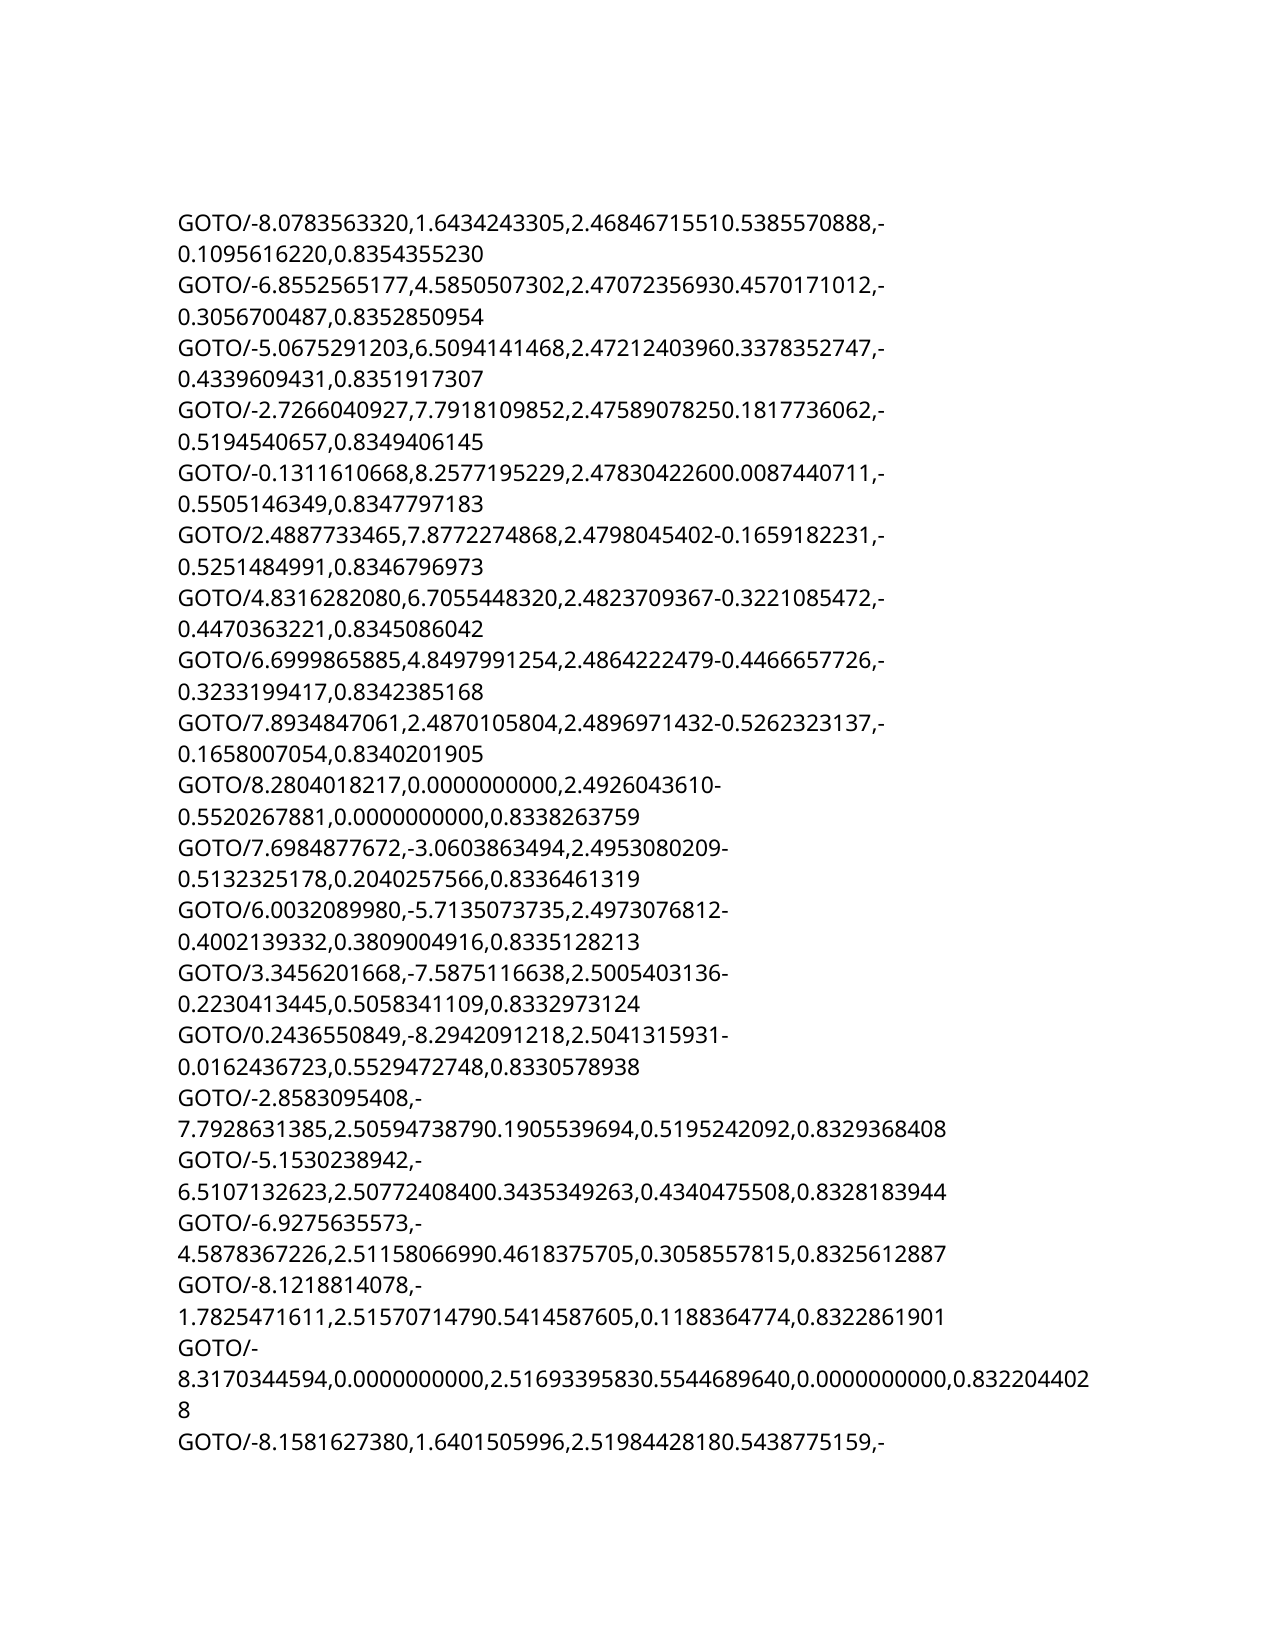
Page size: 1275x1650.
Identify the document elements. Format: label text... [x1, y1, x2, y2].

text GOTO/-2.7266040927,7.7918109852,2.47589078250.1817736062,-0.5194540657,0.8349406145 [177, 394, 1098, 457]
text GOTO/2.4887733465,7.8772274868,2.4798045402-0.1659182231,-0.5251484991,0.8346796973 [177, 519, 1098, 582]
text GOTO/-8.1218814078,-1.7825471611,2.51570714790.5414587605,0.1188364774,0.8322861901 [177, 1269, 1098, 1332]
text GOTO/8.2804018217,0.0000000000,2.4926043610-0.5520267881,0.0000000000,0.8338263759 [177, 769, 1098, 832]
text GOTO/-5.1530238942,-6.5107132623,2.50772408400.3435349263,0.4340475508,0.8328183944 [177, 1144, 1098, 1207]
text GOTO/3.3456201668,-7.5875116638,2.5005403136-0.2230413445,0.5058341109,0.8332973124 [177, 957, 1098, 1019]
text GOTO/-6.8552565177,4.5850507302,2.47072356930.4570171012,-0.3056700487,0.8352850954 [177, 269, 1098, 332]
text GOTO/0.2436550849,-8.2942091218,2.5041315931-0.0162436723,0.5529472748,0.8330578938 [177, 1019, 1098, 1082]
text GOTO/7.6984877672,-3.0603863494,2.4953080209-0.5132325178,0.2040257566,0.8336461319 [177, 832, 1098, 894]
text GOTO/-2.8583095408,-7.7928631385,2.50594738790.1905539694,0.5195242092,0.8329368408 [177, 1082, 1098, 1144]
text GOTO/-5.0675291203,6.5094141468,2.47212403960.3378352747,-0.4339609431,0.8351917307 [177, 332, 1098, 394]
text GOTO/-8.3170344594,0.0000000000,2.51693395830.5544689640,0.0000000000,0.8322044028 [177, 1332, 1098, 1426]
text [177, 1426, 1098, 1457]
text GOTO/6.0032089980,-5.7135073735,2.4973076812-0.4002139332,0.3809004916,0.8335128213 [177, 894, 1098, 957]
text GOTO/-8.0783563320,1.6434243305,2.46846715510.5385570888,-0.1095616220,0.8354355230 [177, 207, 1098, 269]
text GOTO/4.8316282080,6.7055448320,2.4823709367-0.3221085472,-0.4470363221,0.8345086042 [177, 582, 1098, 644]
text GOTO/-0.1311610668,8.2577195229,2.47830422600.0087440711,-0.5505146349,0.8347797183 [177, 457, 1098, 519]
text GOTO/7.8934847061,2.4870105804,2.4896971432-0.5262323137,-0.1658007054,0.8340201905 [177, 707, 1098, 769]
text GOTO/-6.9275635573,-4.5878367226,2.51158066990.4618375705,0.3058557815,0.8325612887 [177, 1207, 1098, 1269]
text GOTO/6.6999865885,4.8497991254,2.4864222479-0.4466657726,-0.3233199417,0.8342385168 [177, 644, 1098, 707]
